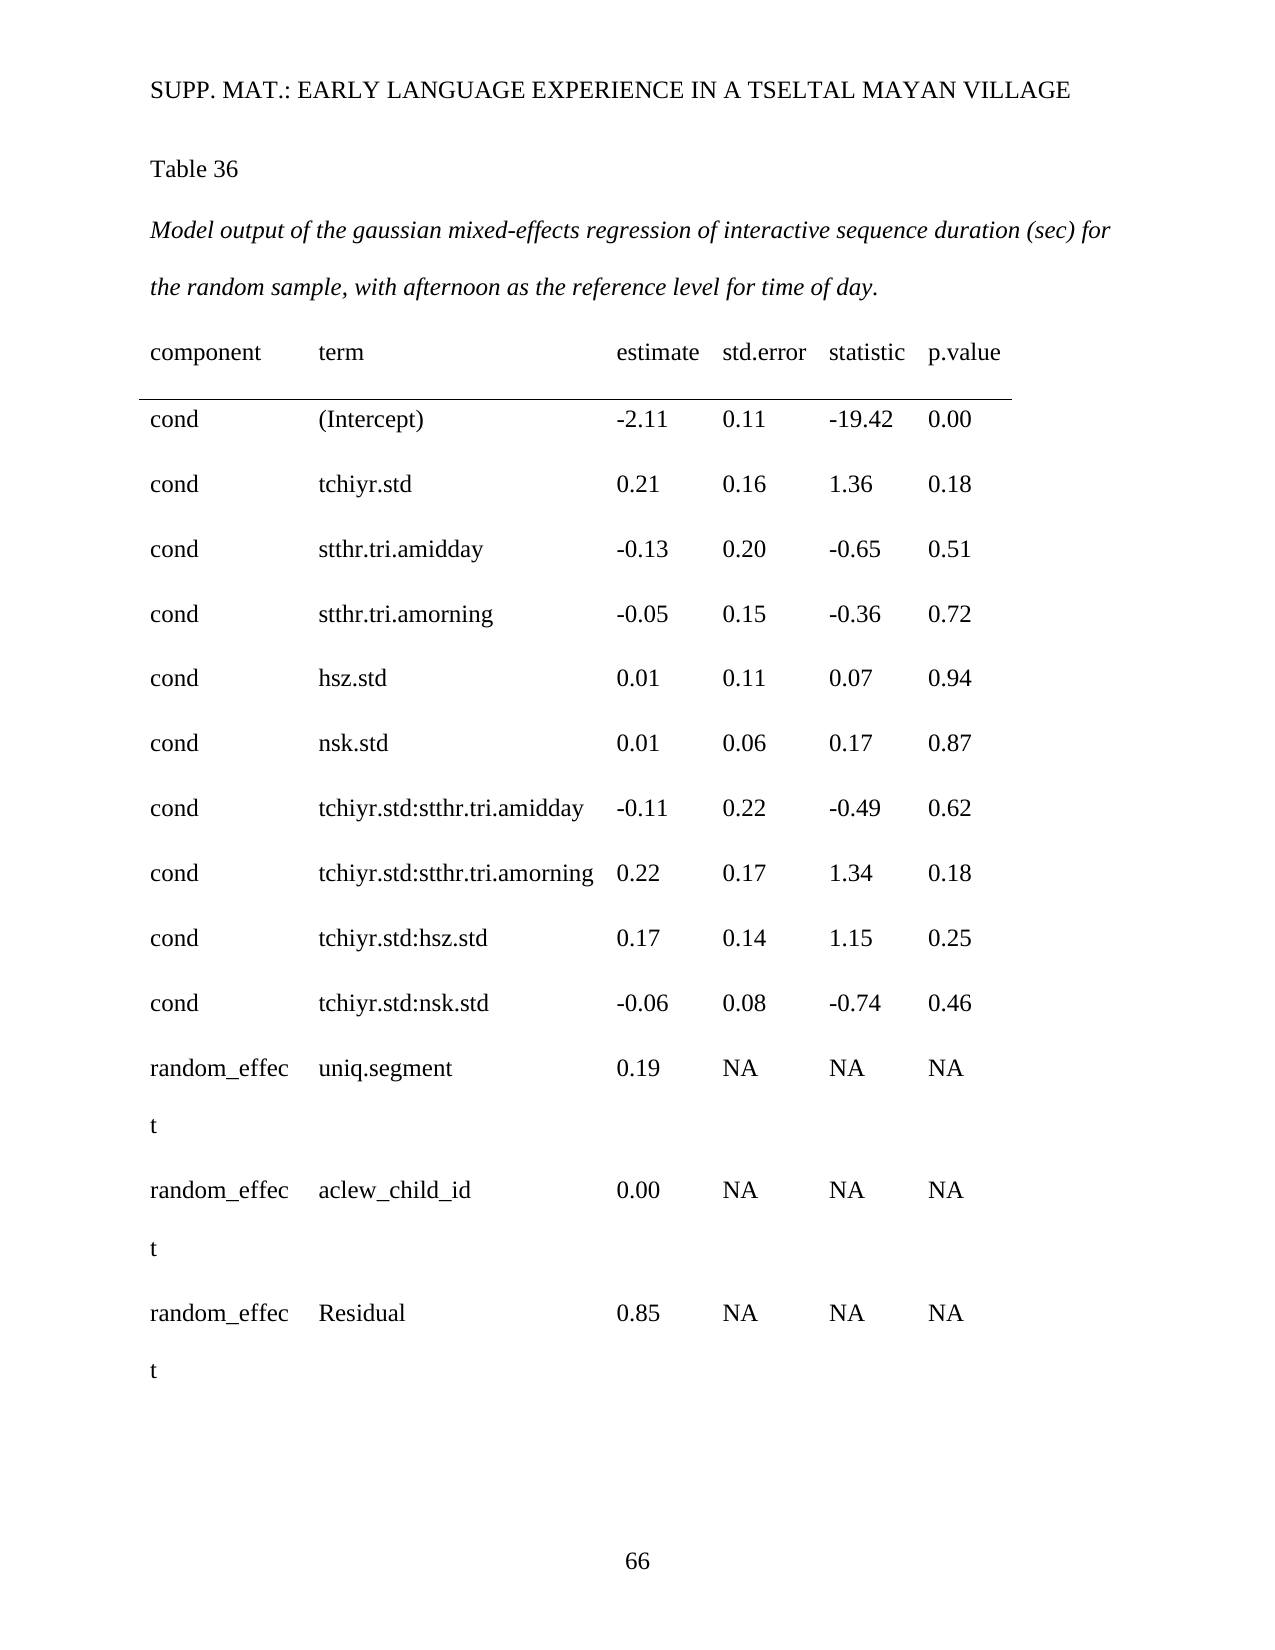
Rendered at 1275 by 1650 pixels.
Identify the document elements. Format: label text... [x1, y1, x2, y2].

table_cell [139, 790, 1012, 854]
text Model output of the gaussian mixed-effects regression of interactive sequence duration (sec) for the random sample, with afternoon as the reference level for time of day. [150, 215, 1125, 301]
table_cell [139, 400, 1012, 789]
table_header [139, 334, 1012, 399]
text Table 36 [150, 154, 1125, 182]
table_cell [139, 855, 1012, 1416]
